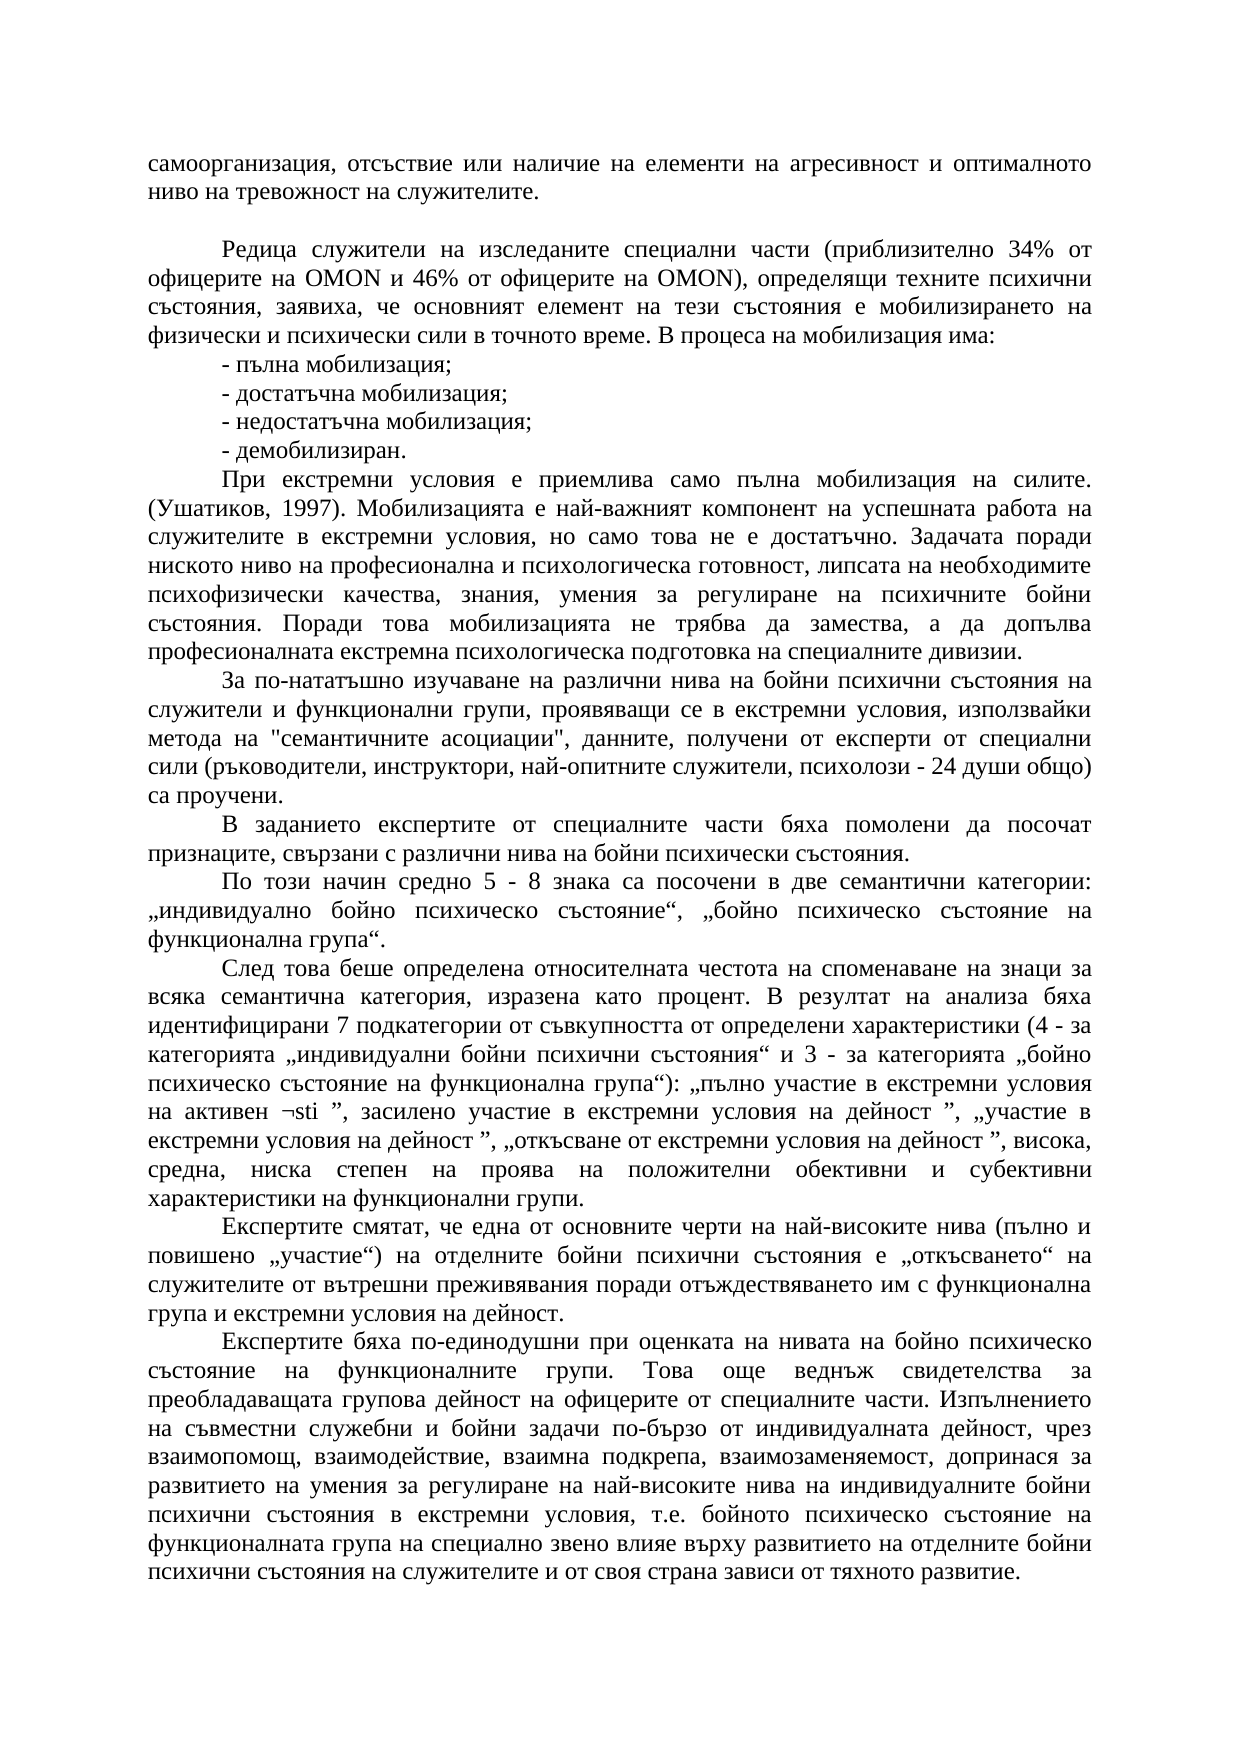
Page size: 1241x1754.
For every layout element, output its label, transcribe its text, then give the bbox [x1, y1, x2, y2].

text - пълна мобилизация; [148, 349, 1093, 378]
text След това беше определена относителната честота на споменаване на знаци за всяка семантична категория, изразена като процент. В резултат на анализа бяха идентифицирани 7 подкатегории от съвкупността от определени характеристики (4 - за категорията „индивидуални бойни психични състояния“ и 3 - за категорията „бойно психическо състояние на функционална група“): „пълно участие в екстремни условия на активен ¬sti ”, засилено участие в екстремни условия на дейност ”, „участие в екстремни условия на дейност ”, „откъсване от екстремни условия на дейност ”, висока, средна, ниска степен на проява на положителни обективни и субективни характеристики на функционални групи. [148, 953, 1093, 1211]
text При екстремни условия е приемлива само пълна мобилизация на силите. . Мобилизацията е най-важният компонент на успешната работа на служителите в екстремни условия, но само това не е достатъчно. Задачата поради ниското ниво на професионална и психологическа готовност, липсата на необходимите психофизически качества, знания, умения за регулиране на психичните бойни състояния. Поради това мобилизацията не трябва да замества, а да допълва професионалната екстремна психологическа подготовка на специалните дивизии. [148, 464, 1093, 665]
text - достатъчна мобилизация; [148, 378, 1093, 406]
text Експертите смятат, че една от основните черти на най-високите нива (пълно и повишено „участие“) на отделните бойни психични състояния е „откъсването“ на служителите от вътрешни преживявания поради отъждествяването им с функционална група и екстремни условия на дейност. [148, 1211, 1093, 1326]
text В заданието експертите от специалните части бяха помолени да посочат признаците, свързани с различни нива на бойни психически състояния. [148, 809, 1093, 866]
text Редица служители на изследаните специални части (приблизително 34% от офицерите на OMON и 46% от офицерите на OMON), определящи техните психични състояния, заявиха, че основният елемент на тези състояния е мобилизирането на физически и психически сили в точното време. В процеса на мобилизация има: [148, 234, 1093, 349]
text По този начин средно 5 - 8 знака са посочени в две семантични категории: „индивидуално бойно психическо състояние“, „бойно психическо състояние на функционална група“. [148, 866, 1093, 953]
text За по-нататъшно изучаване на различни нива на бойни психични състояния на служители и функционални групи, проявяващи се в екстремни условия, използвайки метода на "семантичните асоциации", данните, получени от експерти от специални сили (ръководители, инструктори, най-опитните служители, психолози - 24 души общо) са проучени. [148, 665, 1093, 809]
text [148, 148, 1093, 205]
text - недостатъчна мобилизация; [148, 406, 1093, 435]
text - демобилизиран. [148, 435, 1093, 464]
